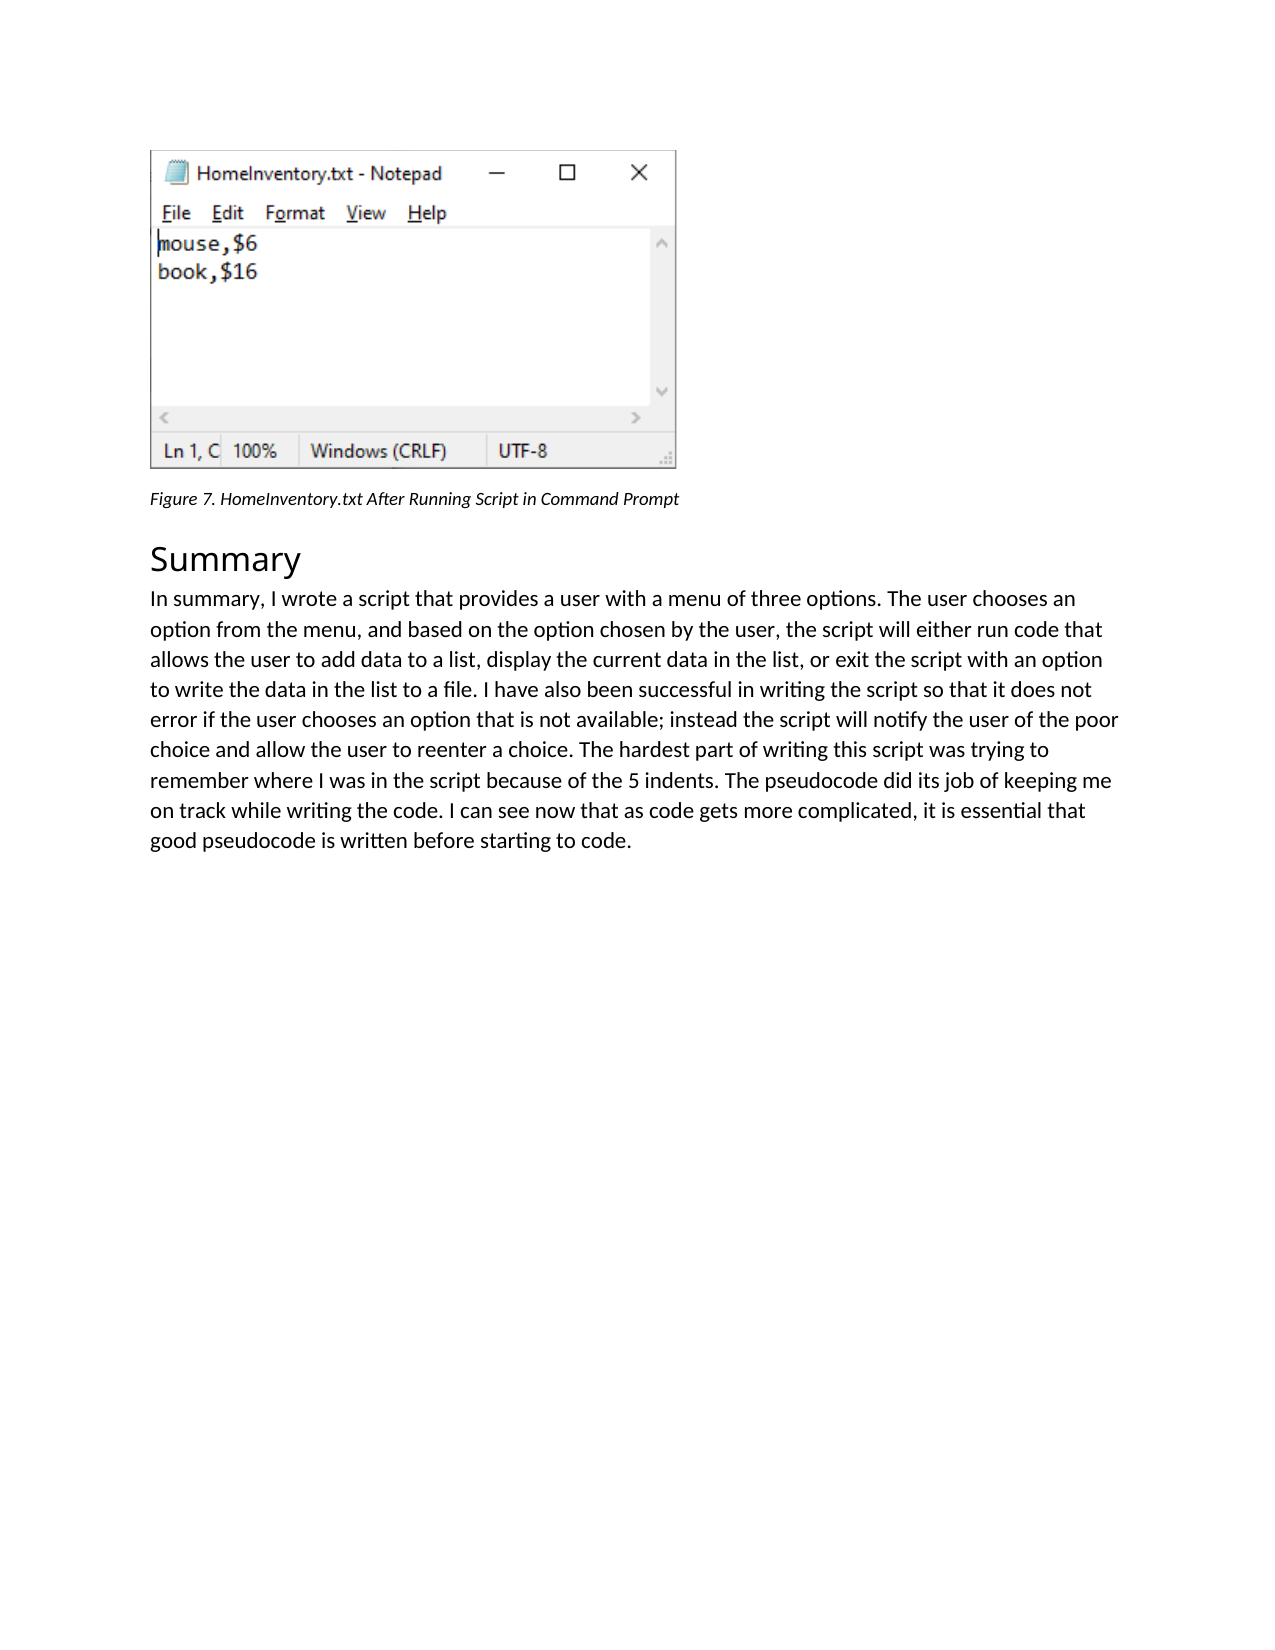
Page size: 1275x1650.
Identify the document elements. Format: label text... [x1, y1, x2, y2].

subtitle Summary [150, 536, 1125, 581]
picture [150, 150, 677, 469]
text Figure 7. HomeInventory.txt After Running Script in Command Prompt [150, 488, 1125, 511]
text In summary, I wrote a script that provides a user with a menu of three options. The user chooses an option from the menu, and based on the option chosen by the user, the script will either run code that allows the user to add data to a list, display the current data in the list, or exit the script with an option to write the data in the list to a file. I have also been successful in writing the script so that it does not error if the user chooses an option that is not available; instead the script will notify the user of the poor choice and allow the user to reenter a choice. The hardest part of writing this script was trying to remember where I was in the script because of the 5 indents. The pseudocode did its job of keeping me on track while writing the code. I can see now that as code gets more complicated, it is essential that good pseudocode is written before starting to code. [150, 584, 1125, 854]
